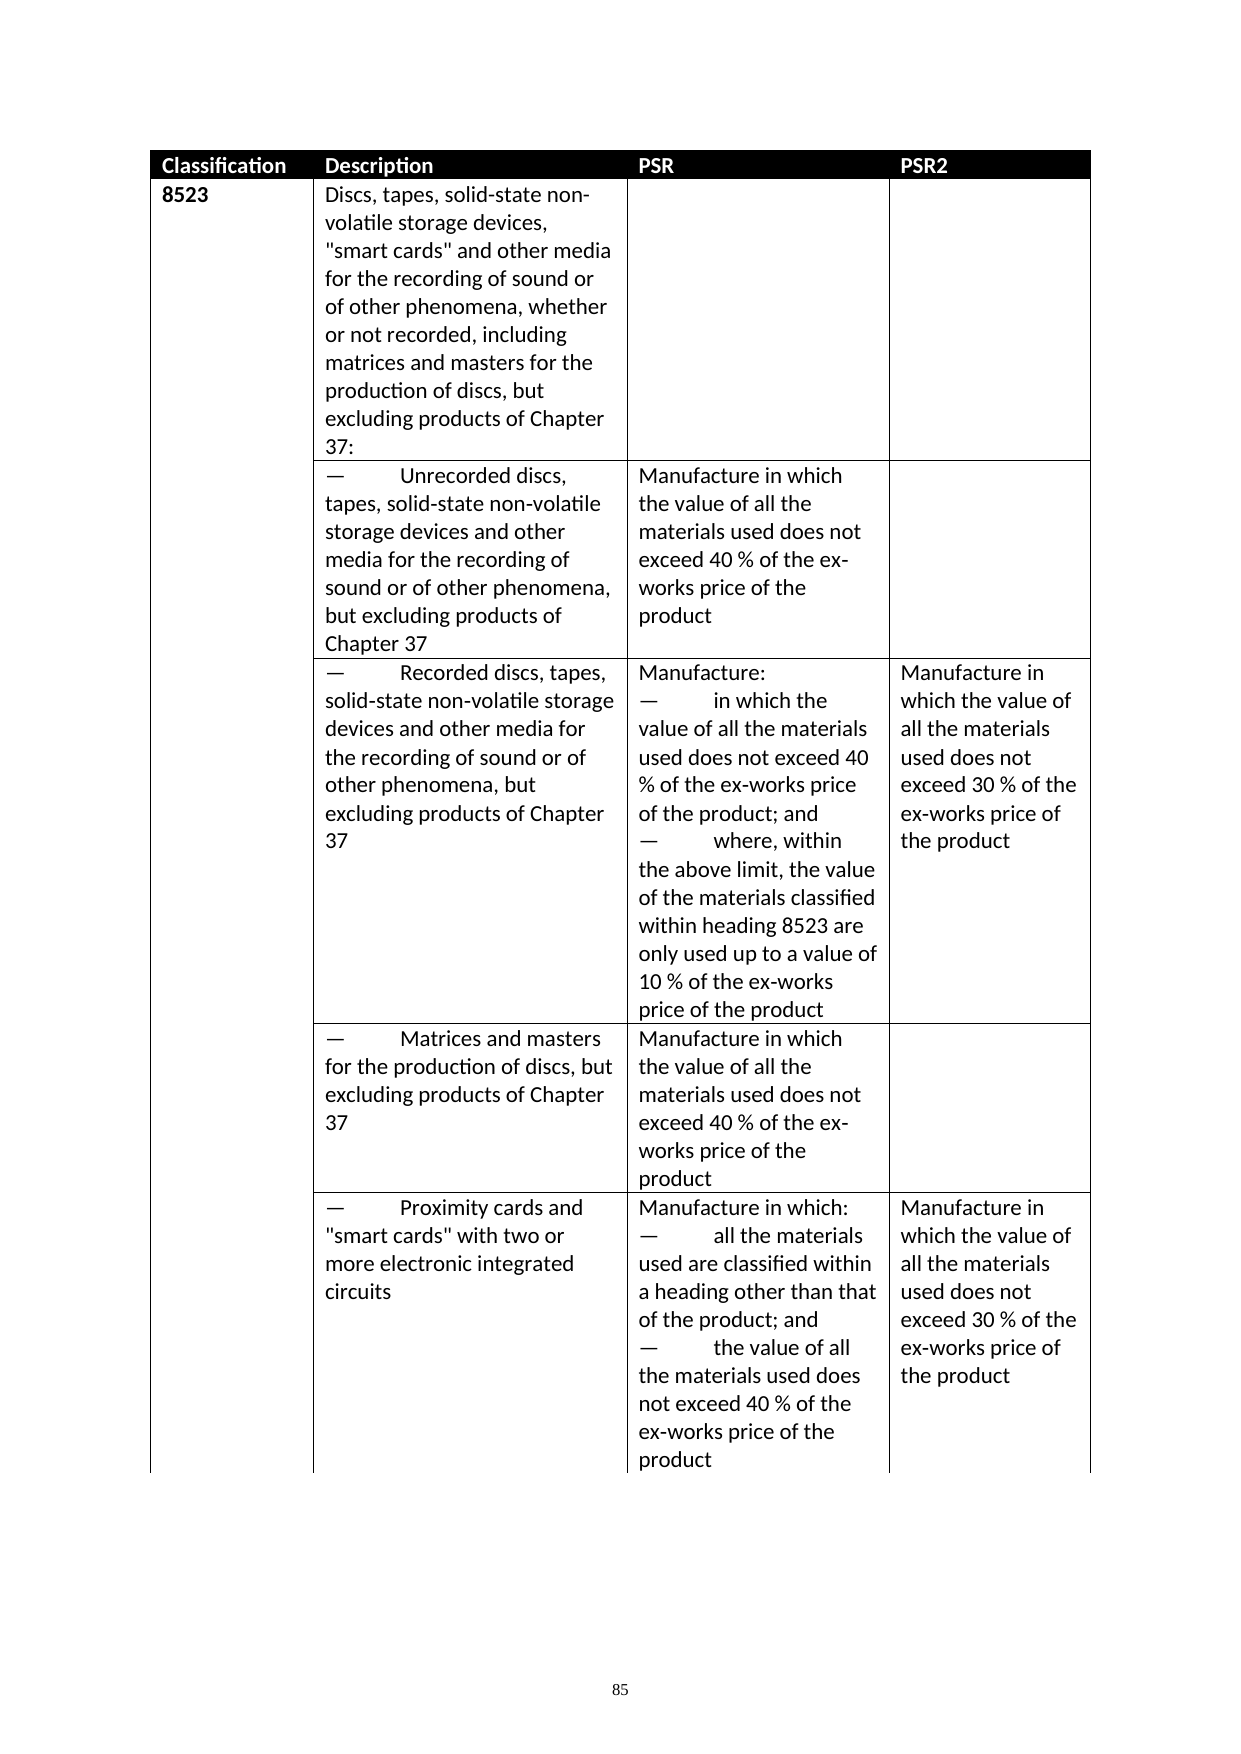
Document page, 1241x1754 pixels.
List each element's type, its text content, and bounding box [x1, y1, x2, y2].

table_cell — Recorded discs, tapes, solid‐state non‐volatile storage devices and other media for the recording of sound or of other phenomena, but excluding products of Chapter 37 [314, 659, 627, 1023]
table_header PSR2 [890, 151, 1090, 179]
table_cell Manufacture in which the value of all the materials used does not exceed 40 % of the ex‐works price of the product [628, 461, 889, 657]
table_cell 8523 [151, 179, 313, 1473]
table_cell — Proximity cards and "smart cards" with two or more electronic integrated circuits [314, 1193, 627, 1473]
table_cell [890, 179, 1090, 460]
table_cell Manufacture in which the value of all the materials used does not exceed 30 % of the ex‐works price of the product [890, 659, 1090, 1023]
table_cell Manufacture: — in which the value of all the materials used does not exceed 40 % of the ex‐works price of the product; and — where, within the above limit, the value of the materials classified within heading 8523 are only used up to a value of 10 % of the ex‐works price of the product [628, 659, 889, 1023]
table_header Classification [151, 151, 313, 179]
table_cell [890, 1024, 1090, 1192]
table_header PSR [628, 151, 889, 179]
table_cell Manufacture in which the value of all the materials used does not exceed 40 % of the ex‐works price of the product [628, 1024, 889, 1192]
table_cell [628, 179, 889, 460]
table_header Description [314, 151, 627, 179]
table_cell Discs, tapes, solid-state non-volatile storage devices, "smart cards" and other media for the recording of sound or of other phenomena, whether or not recorded, including matrices and masters for the production of discs, but excluding products of Chapter 37: [314, 179, 627, 460]
table_cell — Matrices and masters for the production of discs, but excluding products of Chapter 37 [314, 1024, 627, 1192]
table_cell Manufacture in which: — all the materials used are classified within a heading other than that of the product; and — the value of all the materials used does not exceed 40 % of the ex‐works price of the product [628, 1193, 889, 1473]
table_cell [890, 461, 1090, 657]
table_cell — Unrecorded discs, tapes, solid‐state non‐volatile storage devices and other media for the recording of sound or of other phenomena, but excluding products of Chapter 37 [314, 461, 627, 657]
table_cell Manufacture in which the value of all the materials used does not exceed 30 % of the ex‐works price of the product [890, 1193, 1090, 1473]
